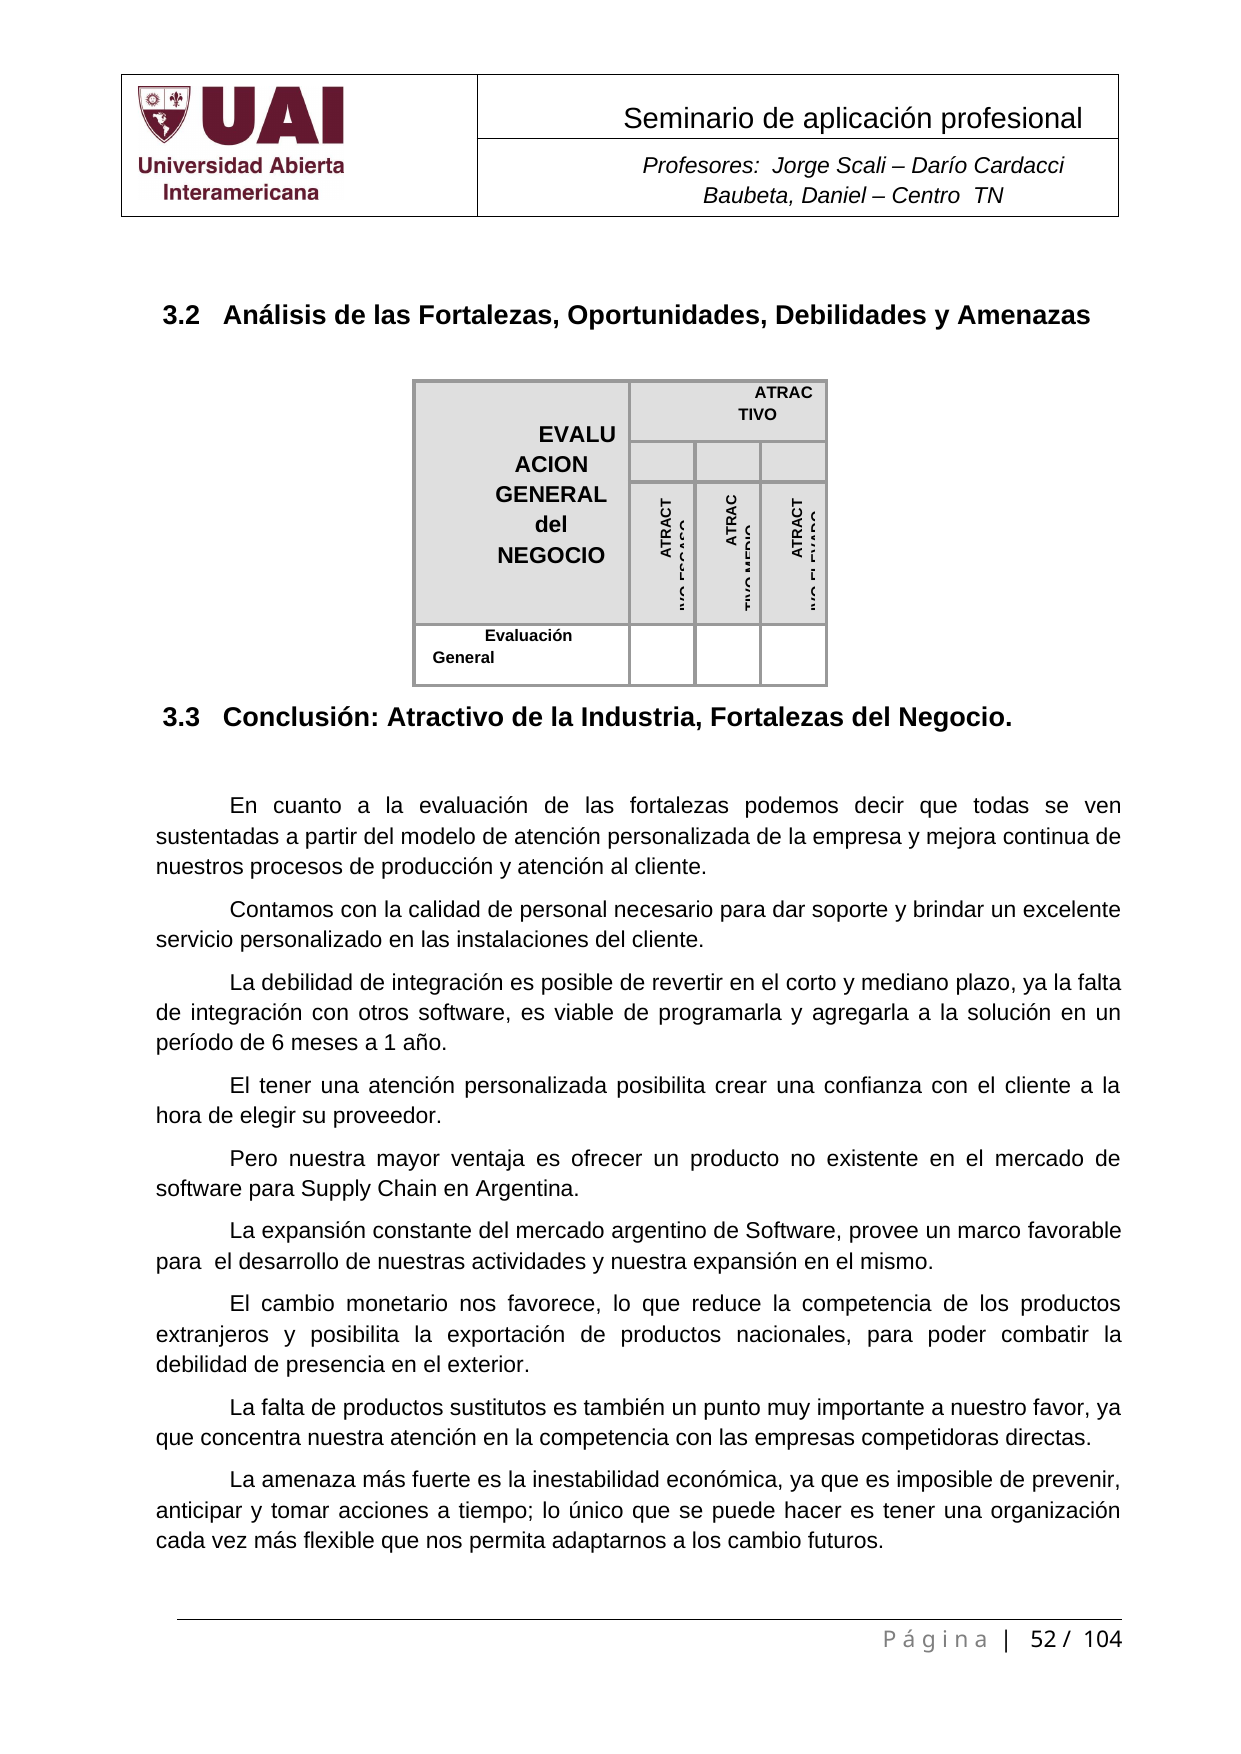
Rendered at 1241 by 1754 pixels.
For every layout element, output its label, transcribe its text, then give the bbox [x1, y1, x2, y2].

table_cell [631, 626, 693, 683]
table_cell ATRACTIVO ESCASO [631, 484, 693, 623]
table_cell [762, 626, 825, 683]
text La falta de productos sustitutos es también un punto muy importante a nuestro favor, ya que concentra nuestra atención en la competencia con las empresas competidoras directas. [156, 1393, 1122, 1450]
text El tener una atención personalizada posibilita crear una confianza con el cliente a la hora de elegir su proveedor. [156, 1072, 1122, 1128]
table_cell ● [697, 626, 759, 683]
picture [137, 86, 344, 200]
text La debilidad de integración es posible de revertir en el corto y mediano plazo, ya la falta de integración con otros software, es viable de programarla y agregarla a la solución en un período de 6 meses a 1 año. [156, 968, 1122, 1055]
subtitle Conclusión: Atractivo de la Industria, Fortalezas del Negocio. [162, 701, 1122, 733]
text Contamos con la calidad de personal necesario para dar soporte y brindar un excelente servicio personalizado en las instalaciones del cliente. [156, 896, 1122, 952]
table_cell ATRACTIVO MEDIO [697, 484, 759, 623]
table_header ATRACTIVO [631, 383, 825, 440]
table_cell [762, 443, 825, 480]
table_cell Evaluación General [416, 626, 628, 683]
table_cell [631, 443, 693, 480]
text La expansión constante del mercado argentino de Software, provee un marco favorable para el desarrollo de nuestras actividades y nuestra expansión en el mismo. [156, 1217, 1122, 1274]
table_cell ATRACTIVO ELEVADO [762, 484, 825, 623]
table_header EVALUACION GENERAL del NEGOCIO [416, 383, 628, 623]
text El cambio monetario nos favorece, lo que reduce la competencia de los productos extranjeros y posibilita la exportación de productos nacionales, para poder combatir la debilidad de presencia en el exterior. [156, 1290, 1122, 1377]
table_cell [697, 443, 759, 480]
text En cuanto a la evaluación de las fortalezas podemos decir que todas se ven sustentadas a partir del modelo de atención personalizada de la empresa y mejora continua de nuestros procesos de producción y atención al cliente. [156, 792, 1122, 879]
subtitle Análisis de las Fortalezas, Oportunidades, Debilidades y Amenazas [162, 299, 1122, 330]
text Pero nuestra mayor ventaja es ofrecer un producto no existente en el mercado de software para Supply Chain en Argentina. [156, 1144, 1122, 1201]
text La amenaza más fuerte es la inestabilidad económica, ya que es imposible de prevenir, anticipar y tomar acciones a tiempo; lo único que se puede hacer es tener una organización cada vez más flexible que nos permita adaptarnos a los cambio futuros. [156, 1466, 1122, 1553]
